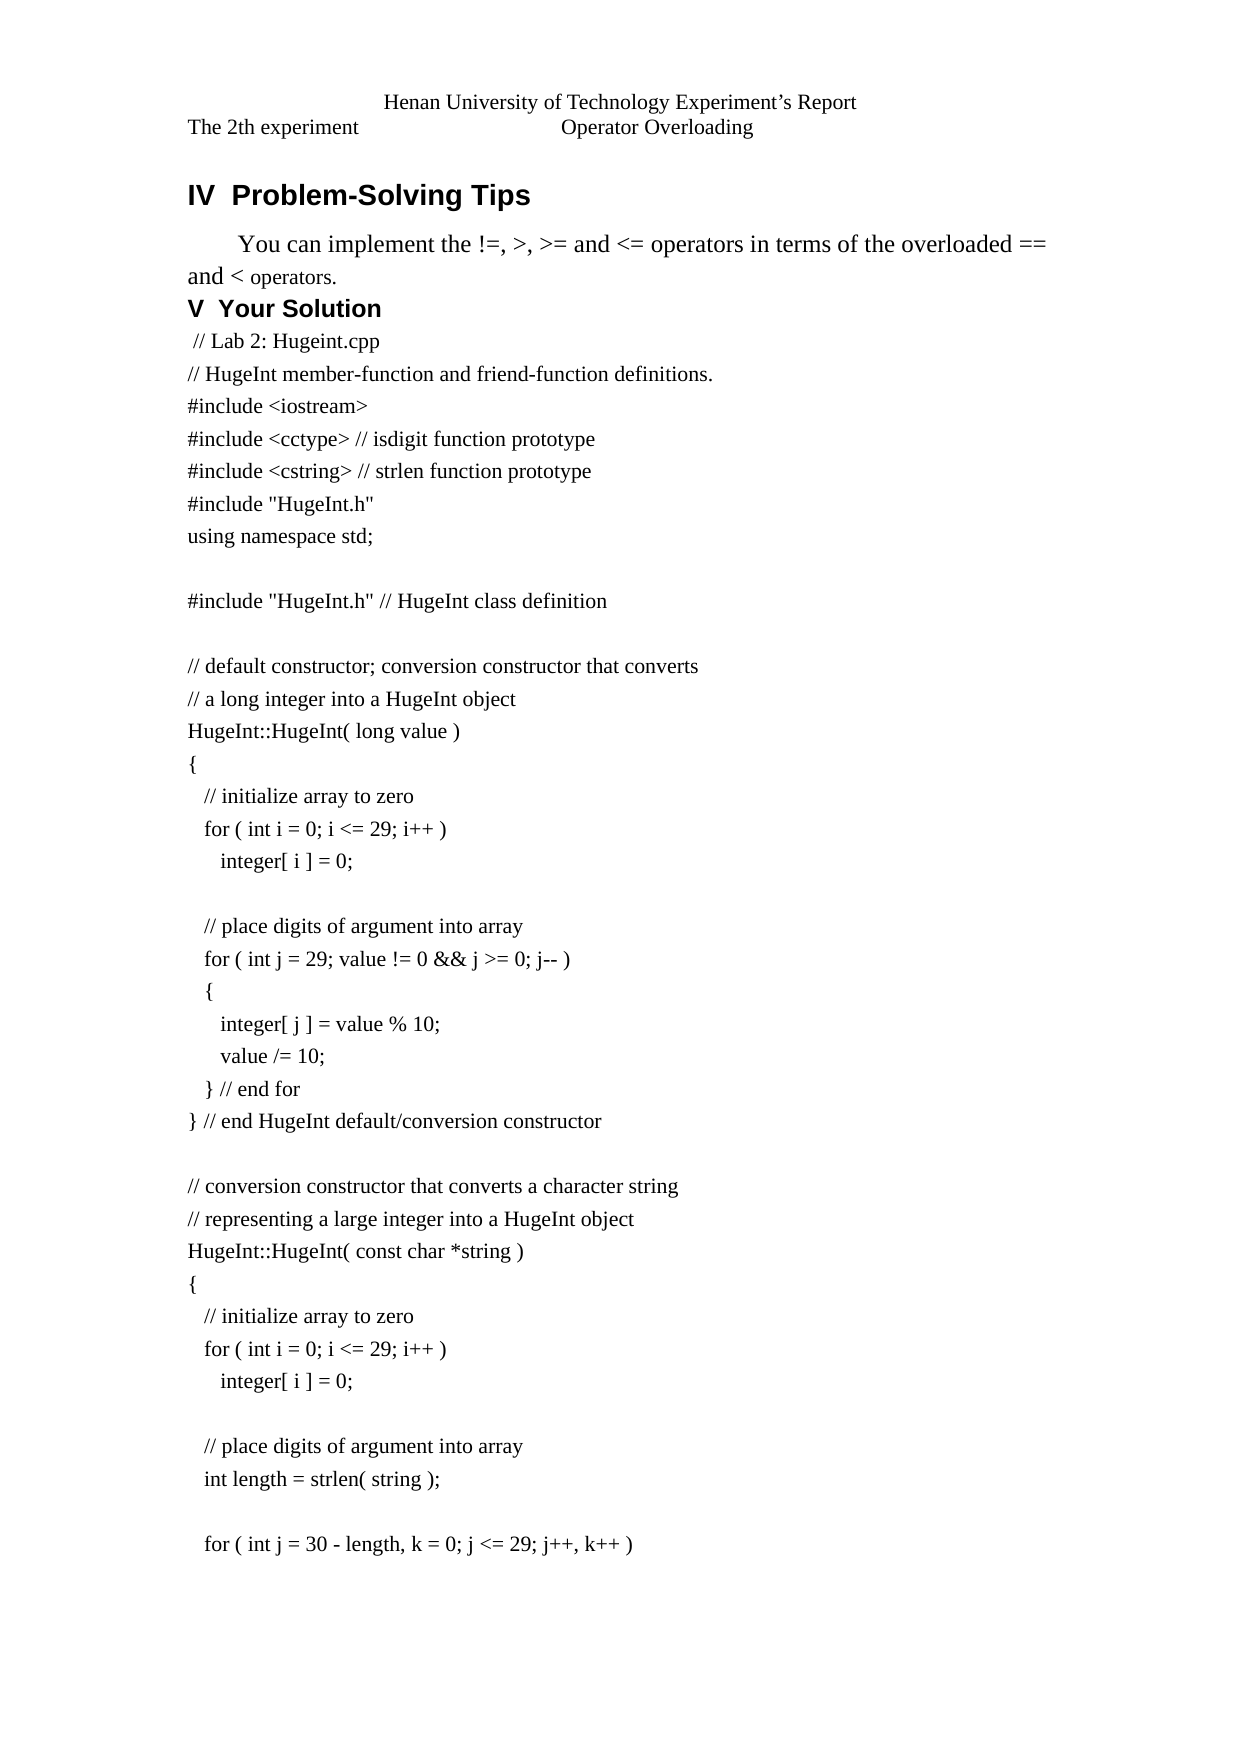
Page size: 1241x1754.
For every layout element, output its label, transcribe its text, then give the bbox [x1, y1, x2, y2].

text for ( int i = 0; i <= 29; i++ ) [187, 812, 1053, 844]
text V Your Solution [187, 292, 1053, 324]
text } // end HugeInt default/conversion constructor [187, 1104, 1053, 1137]
text #include <iostream> [187, 389, 1053, 422]
text // initialize array to zero [187, 779, 1053, 812]
text } // end for [187, 1072, 1053, 1104]
text // place digits of argument into array [187, 909, 1053, 942]
text for ( int j = 30 - length, k = 0; j <= 29; j++, k++ ) [187, 1527, 1053, 1559]
text for ( int i = 0; i <= 29; i++ ) [187, 1332, 1053, 1364]
text #include "HugeInt.h" [187, 487, 1053, 519]
text // default constructor; conversion constructor that converts [187, 649, 1053, 682]
text // initialize array to zero [187, 1299, 1053, 1332]
text integer[ i ] = 0; [187, 844, 1053, 877]
text { [187, 974, 1053, 1007]
text #include <cstring> // strlen function prototype [187, 454, 1053, 487]
text { [187, 747, 1053, 779]
text // a long integer into a HugeInt object [187, 682, 1053, 714]
text { [187, 1267, 1053, 1299]
text for ( int j = 29; value != 0 && j >= 0; j-- ) [187, 942, 1053, 974]
text HugeInt::HugeInt( long value ) [187, 714, 1053, 747]
text #include <cctype> // isdigit function prototype [187, 422, 1053, 454]
text using namespace std; [187, 519, 1053, 552]
text // place digits of argument into array [187, 1429, 1053, 1462]
text integer[ i ] = 0; [187, 1364, 1053, 1397]
text // Lab 2: Hugeint.cpp [187, 324, 1053, 357]
text // HugeInt member-function and friend-function definitions. [187, 357, 1053, 389]
text // representing a large integer into a HugeInt object [187, 1202, 1053, 1234]
text int length = strlen( string ); [187, 1462, 1053, 1494]
text IV Problem-Solving Tips [187, 162, 1053, 227]
text value /= 10; [187, 1039, 1053, 1072]
text #include "HugeInt.h" // HugeInt class definition [187, 584, 1053, 617]
text You can implement the !=, >, >= and <= operators in terms of the overloaded == and < operators. [187, 227, 1053, 292]
text HugeInt::HugeInt( const char *string ) [187, 1234, 1053, 1267]
text integer[ j ] = value % 10; [187, 1007, 1053, 1039]
text // conversion constructor that converts a character string [187, 1169, 1053, 1202]
